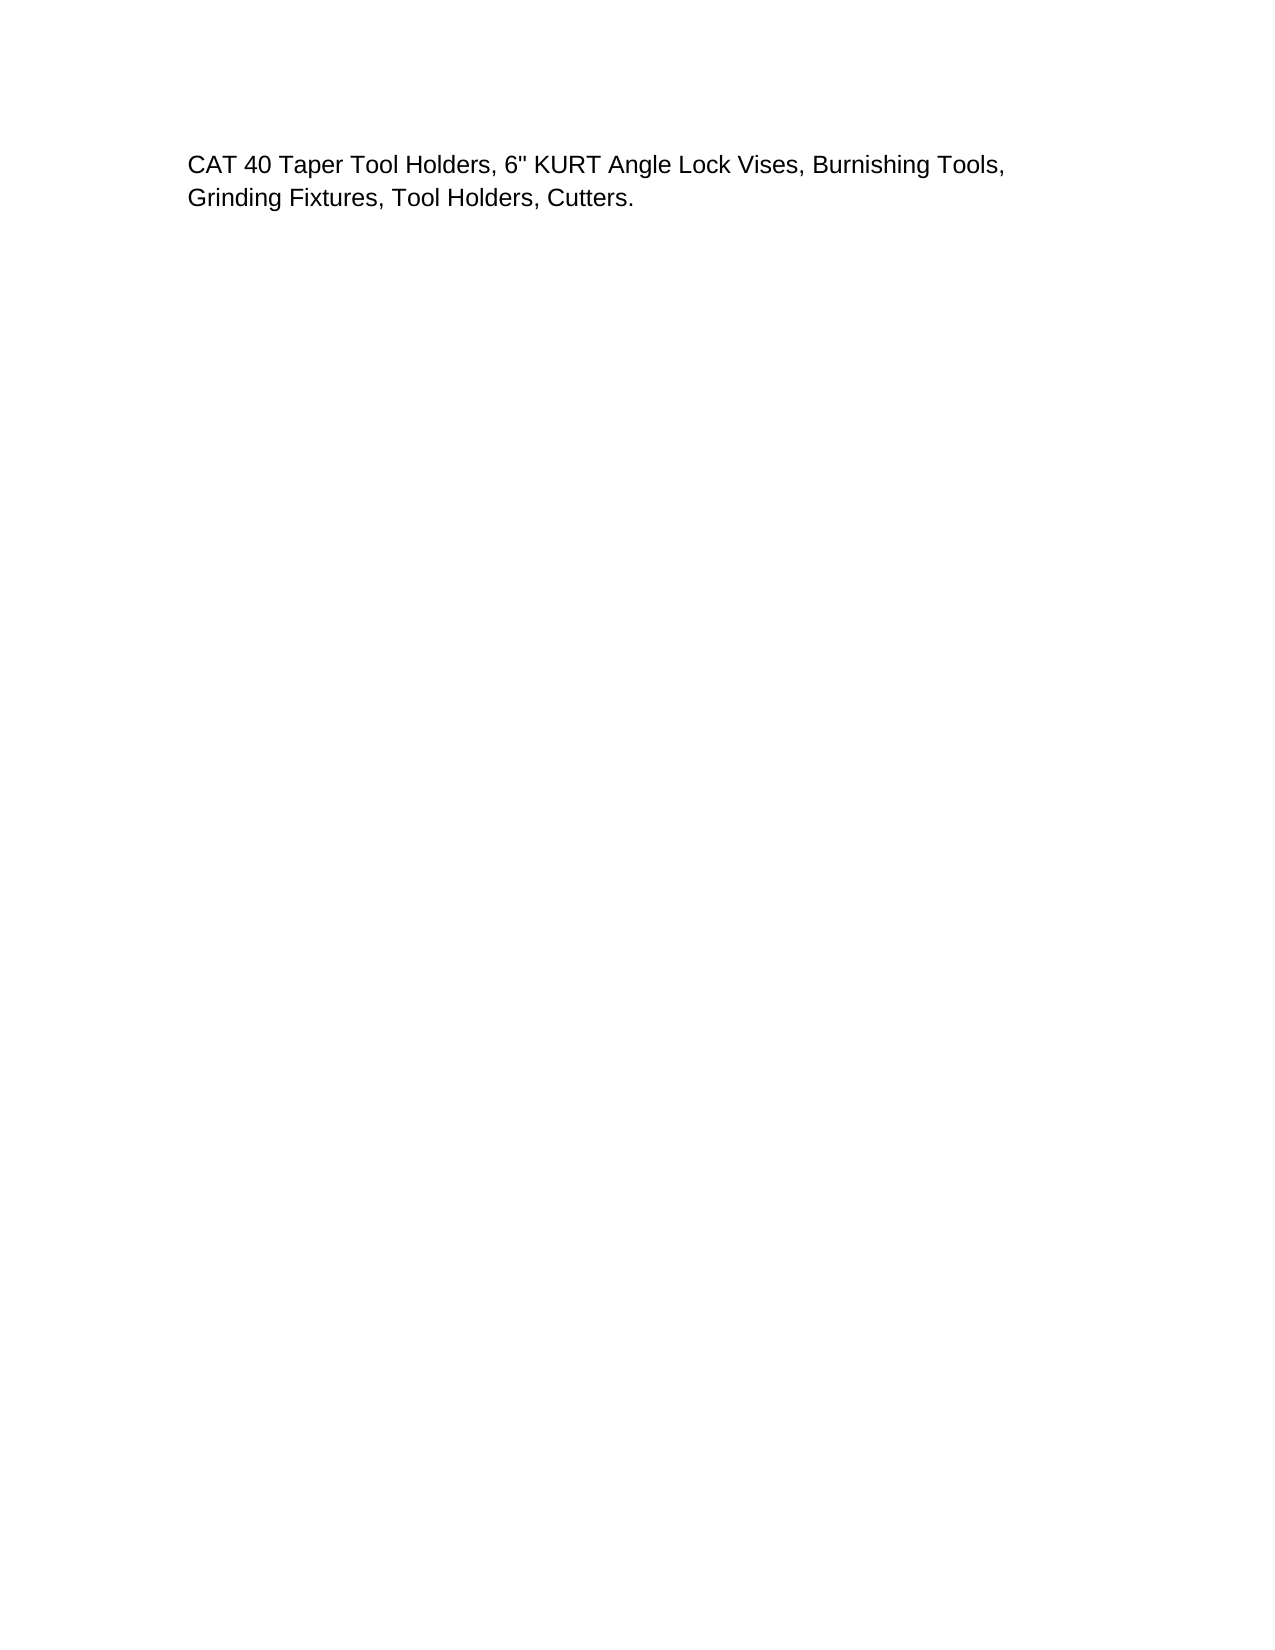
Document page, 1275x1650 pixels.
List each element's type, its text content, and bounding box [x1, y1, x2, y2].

text CAT 40 Taper Tool Holders, 6" KURT Angle Lock Vises, Burnishing Tools, Grinding Fixtures, Tool Holders, Cutters. [187, 150, 1087, 212]
